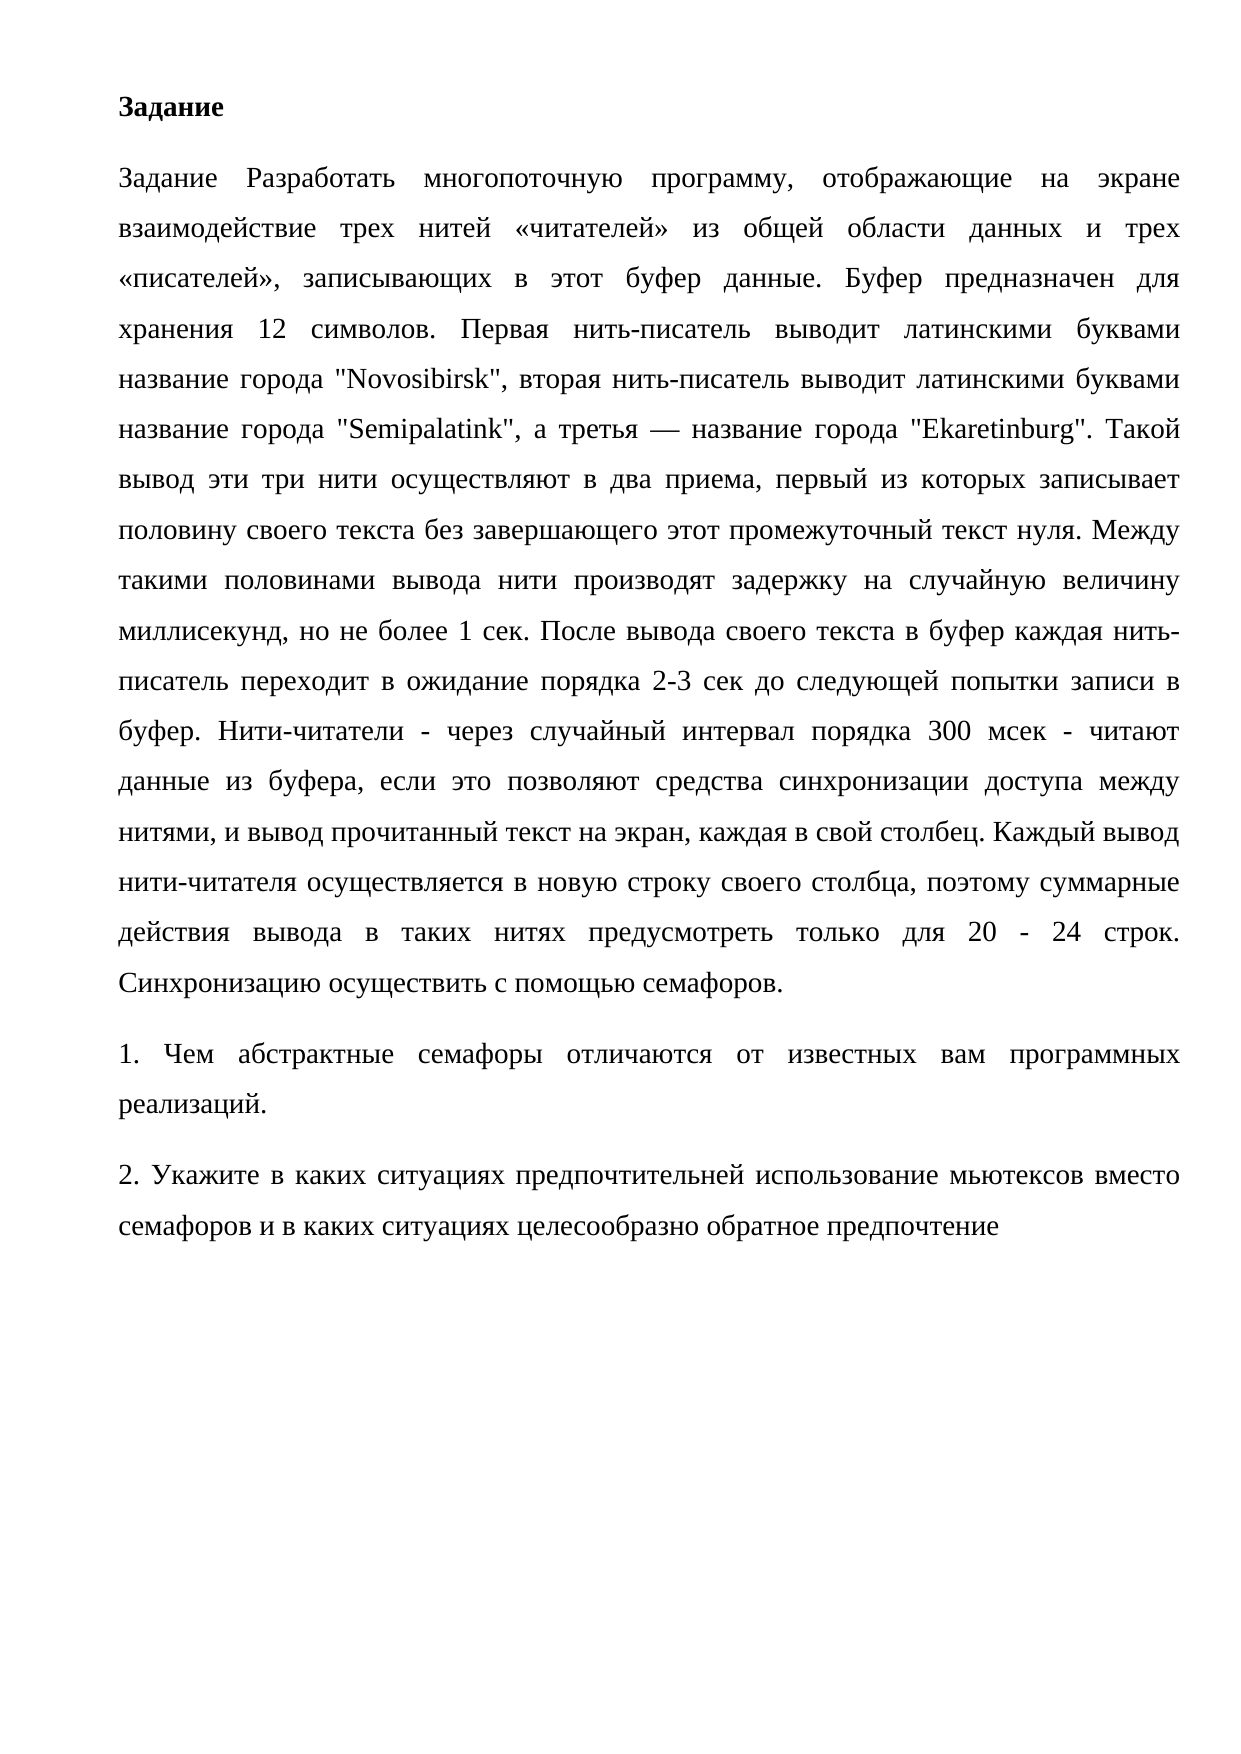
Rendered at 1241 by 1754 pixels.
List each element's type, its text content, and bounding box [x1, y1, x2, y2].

text 2. Укажите в каких ситуациях предпочтительней использование мьютексов вместо семафоров и в каких ситуациях целесообразно обратное предпочтение [118, 1157, 1181, 1241]
text 1. Чем абстрактные семафоры отличаются от известных вам программных реализаций. [118, 1036, 1181, 1120]
text Задание [118, 89, 1181, 122]
text Задание Разработать многопоточную программу, отображающие на экране взаимодействие трех нитей «читателей» из общей области данных и трех «писателей», записывающих в этот буфер данные. Буфер предназначен для хранения 12 символов. Первая нить-писатель выводит латинскими буквами название города "Novosibirsk", вторая нить-писатель выводит латинскими буквами название города "Semipalatink", а третья — название города "Ekaretinburg". Такой вывод эти три нити осуществляют в два приема, первый из которых записывает половину своего текста без завершающего этот промежуточный текст нуля. Между такими половинами вывода нити производят задержку на случайную величину миллисекунд, но не более 1 сек. После вывода своего текста в буфер каждая нить-писатель переходит в ожидание порядка 2-3 сек до следующей попытки записи в буфер. Нити-читатели - через случайный интервал порядка 300 мсек - читают данные из буфера, если это позволяют средства синхронизации доступа между нитями, и вывод прочитанный текст на экран, каждая в свой столбец. Каждый вывод нити-читателя осуществляется в новую строку своего столбца, поэтому суммарные действия вывода в таких нитях предусмотреть только для 20 - 24 строк. Синхронизацию осуществить с помощью семафоров. [118, 160, 1181, 998]
